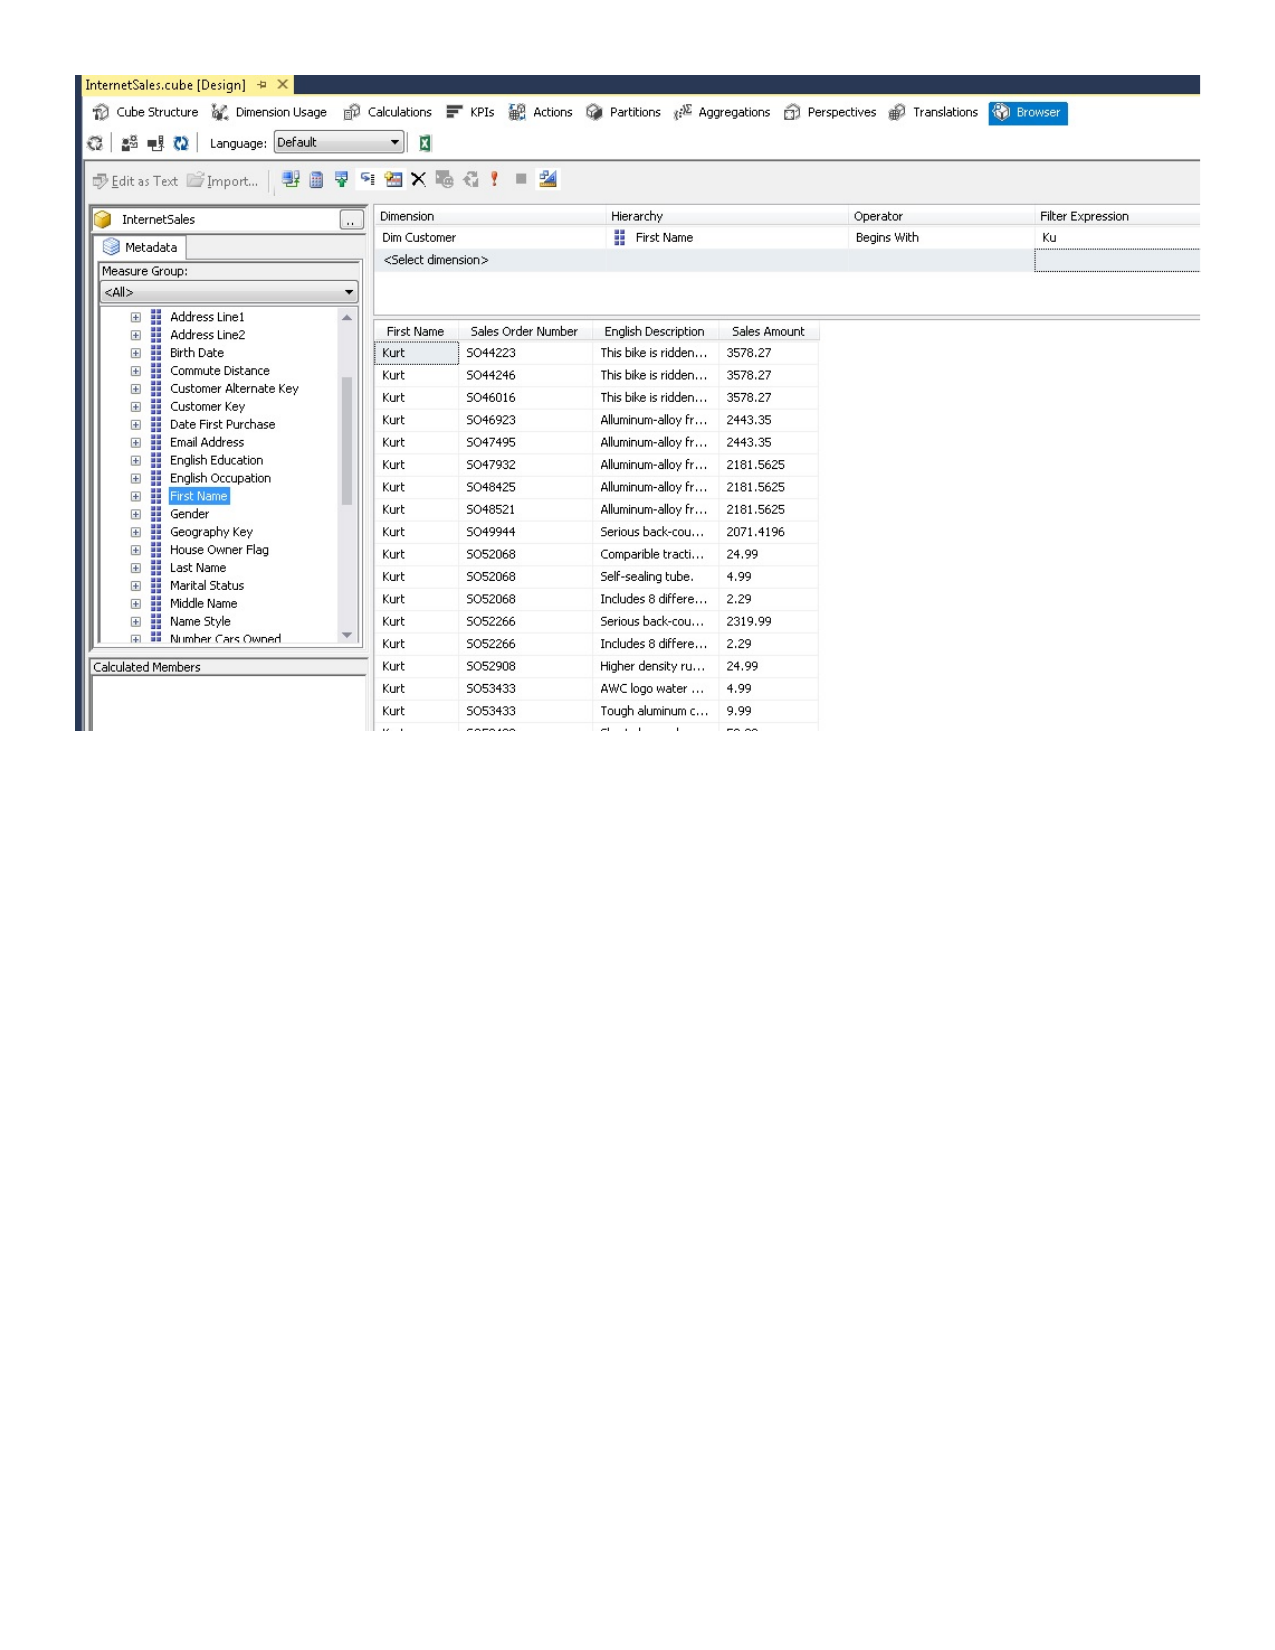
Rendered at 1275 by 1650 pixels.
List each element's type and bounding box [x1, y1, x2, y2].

picture [75, 75, 1200, 731]
